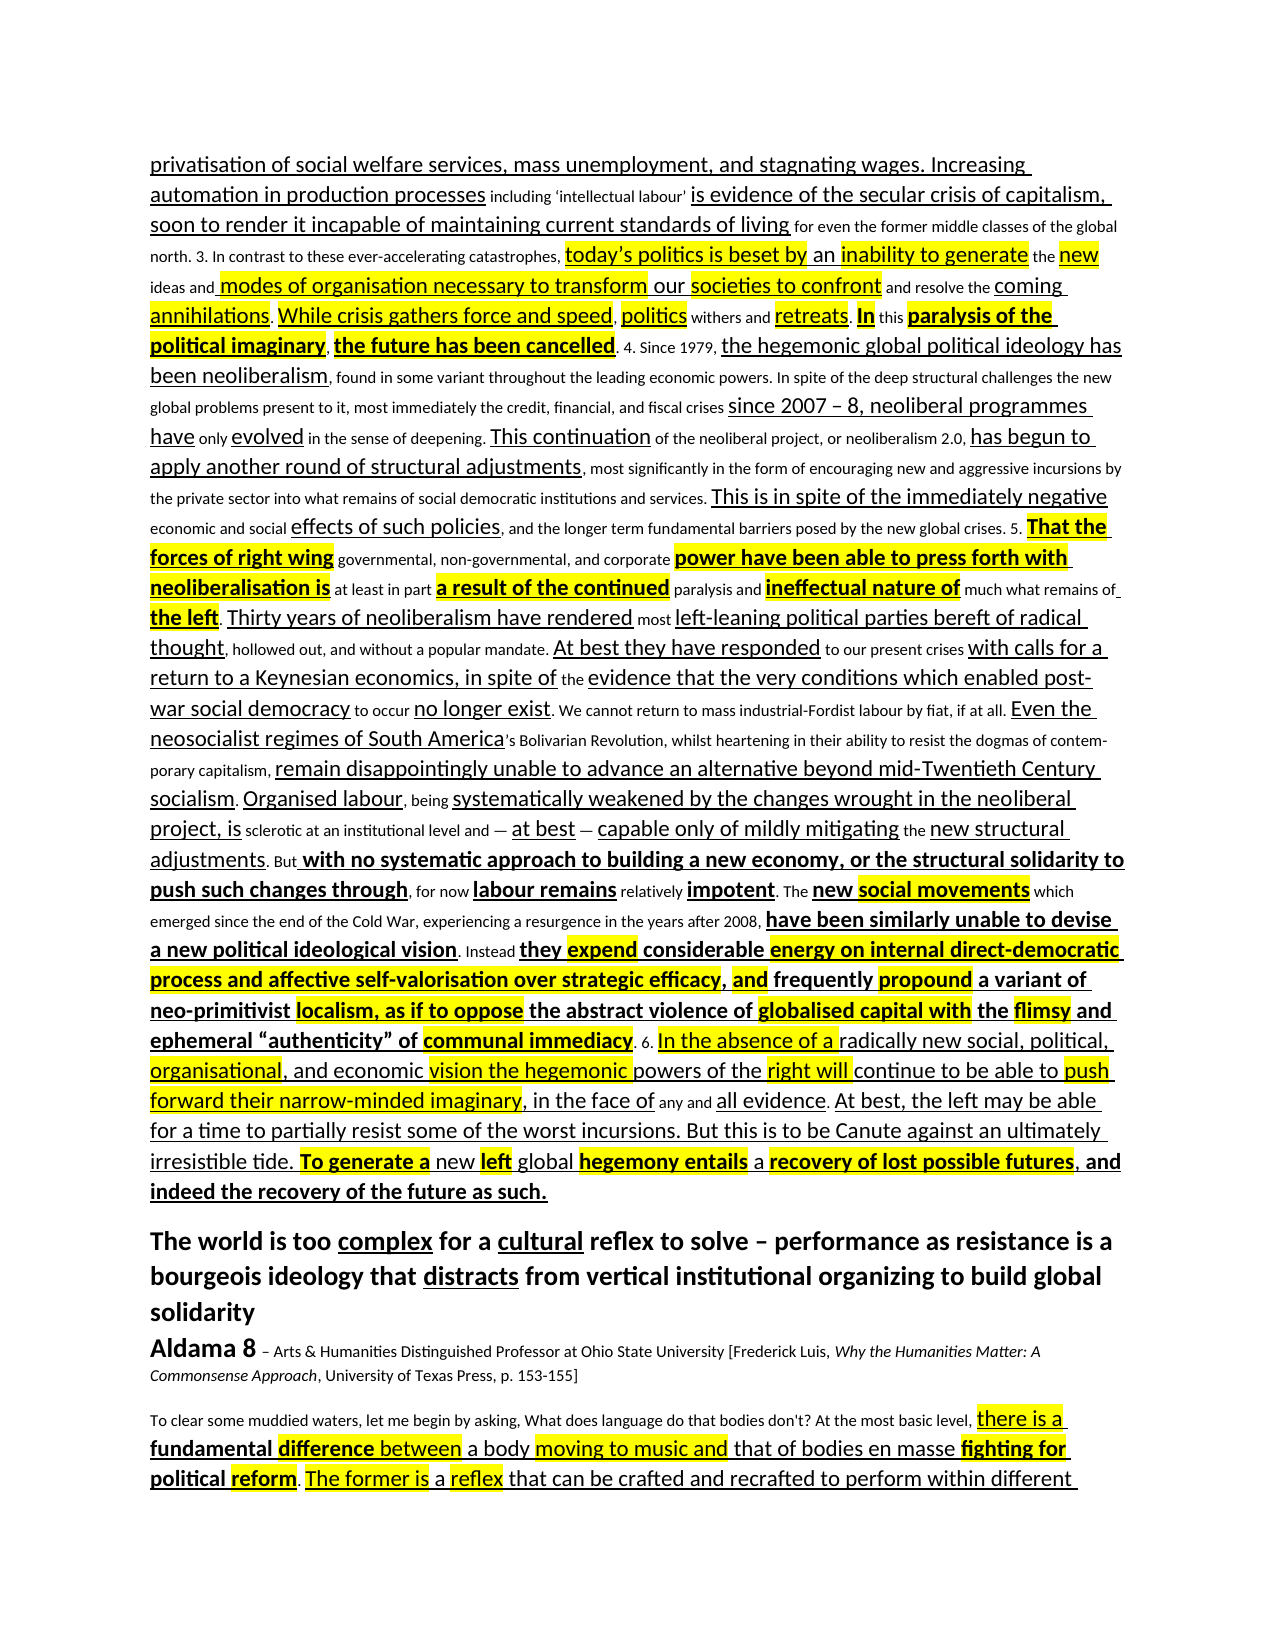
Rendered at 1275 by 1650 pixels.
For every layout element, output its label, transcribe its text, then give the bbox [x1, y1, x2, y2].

subtitle The world is too complex for a cultural reflex to solve – performance as resistance is a bourgeois ideology that distracts from vertical institutional organizing to build global solidarity [150, 1224, 1125, 1328]
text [150, 1404, 1125, 1492]
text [150, 150, 1125, 1205]
text Aldama 8 – Arts & Humanities Distinguished Professor at Ohio State University [Frederick Luis, Why the Humanities Matter: A Commonsense Approach, University of Texas Press, p. 153-155] [150, 1331, 1125, 1386]
